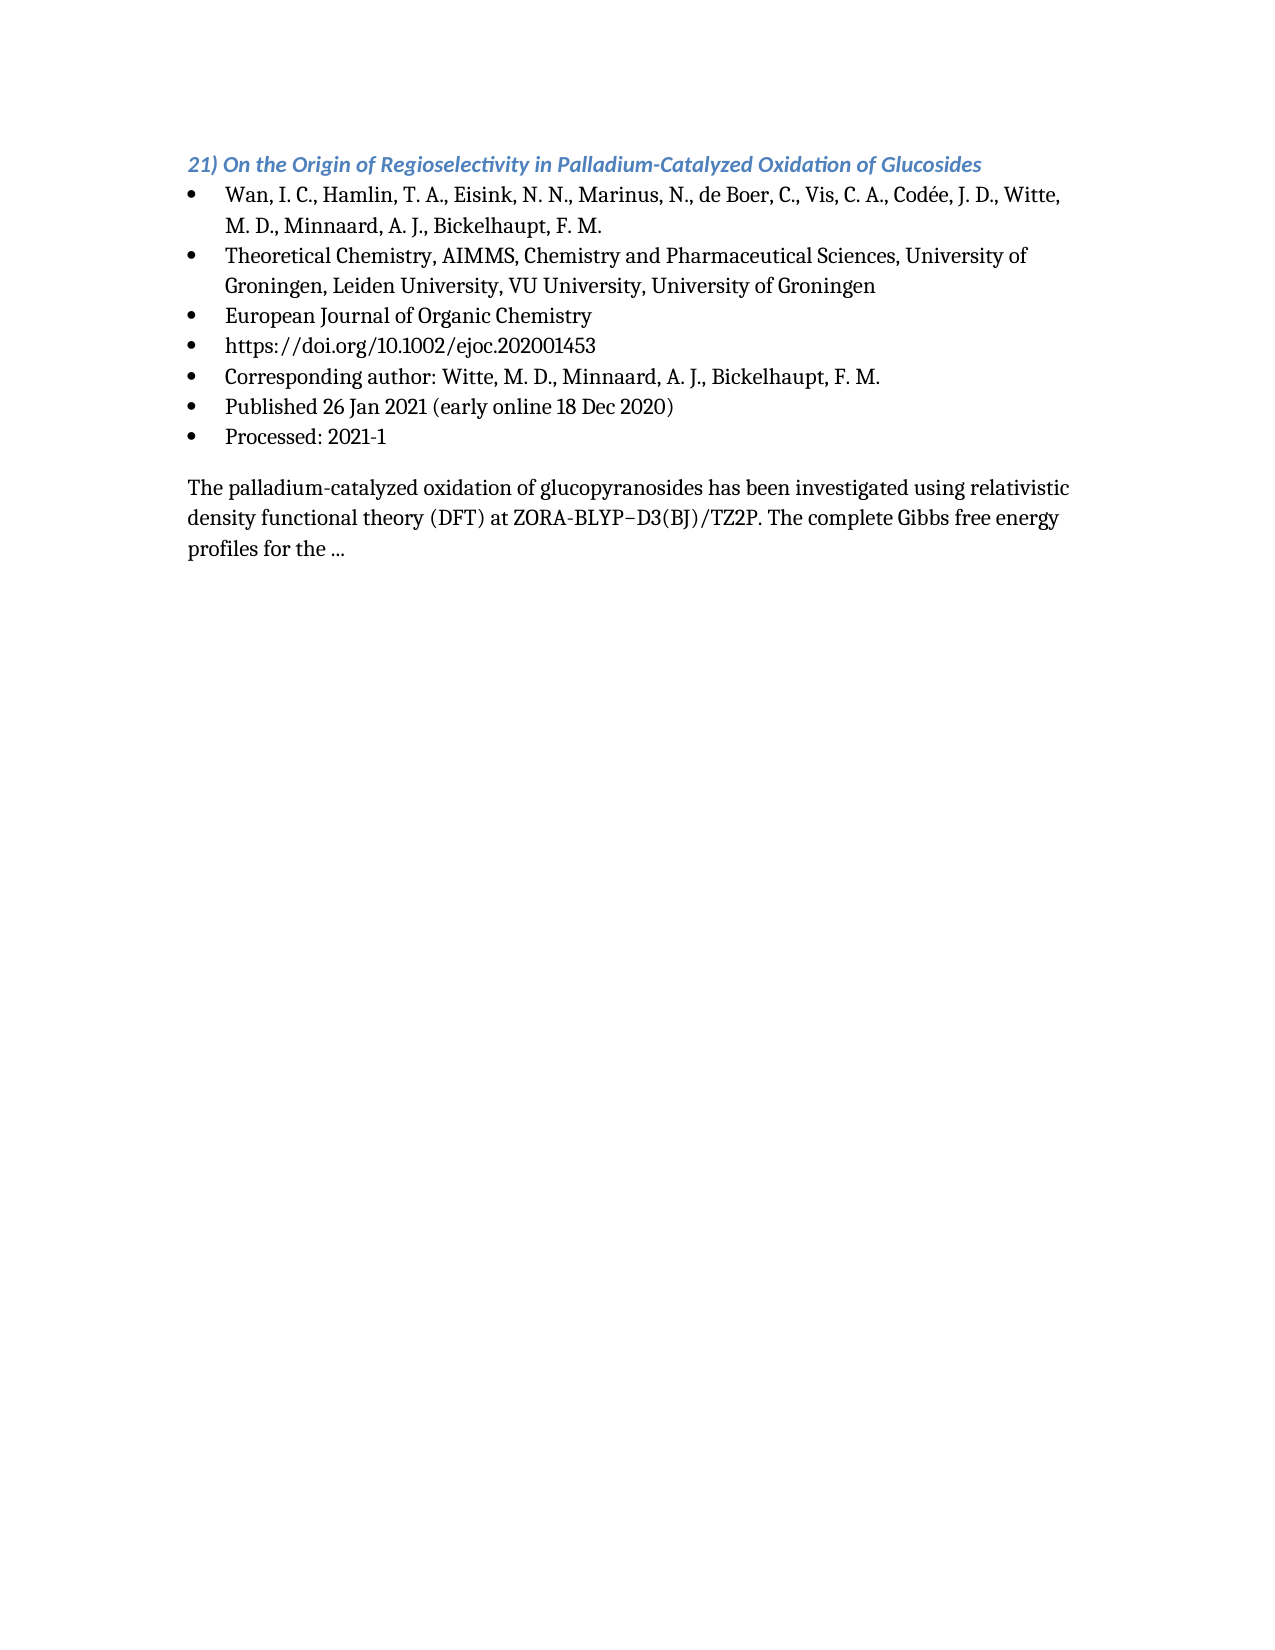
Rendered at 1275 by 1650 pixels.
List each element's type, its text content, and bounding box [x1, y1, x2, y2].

list Corresponding author: Witte, M. D., Minnaard, A. J., Bickelhaupt, F. M. [187, 363, 1087, 390]
list European Journal of Organic Chemistry [187, 303, 1087, 329]
list Published 26 Jan 2021 (early online 18 Dec 2020) [187, 394, 1087, 420]
subtitle 21) On the Origin of Regioselectivity in Palladium-Catalyzed Oxidation of Glucosides [187, 150, 1087, 178]
list Processed: 2021-1 [187, 424, 1087, 450]
list Wan, I. C., Hamlin, T. A., Eisink, N. N., Marinus, N., de Boer, C., Vis, C. A., Codée, J. D., Witte, M. D., Minnaard, A. J., Bickelhaupt, F. M. [187, 182, 1087, 239]
list https://doi.org/10.1002/ejoc.202001453 [187, 333, 1087, 359]
list Theoretical Chemistry, AIMMS, Chemistry and Pharmaceutical Sciences, University of Groningen, Leiden University, VU University, University of Groningen [187, 243, 1087, 299]
text The palladium-catalyzed oxidation of glucopyranosides has been investigated using relativistic density functional theory (DFT) at ZORA-BLYP−D3(BJ)/TZ2P. The complete Gibbs free energy profiles for the ... [187, 475, 1087, 562]
